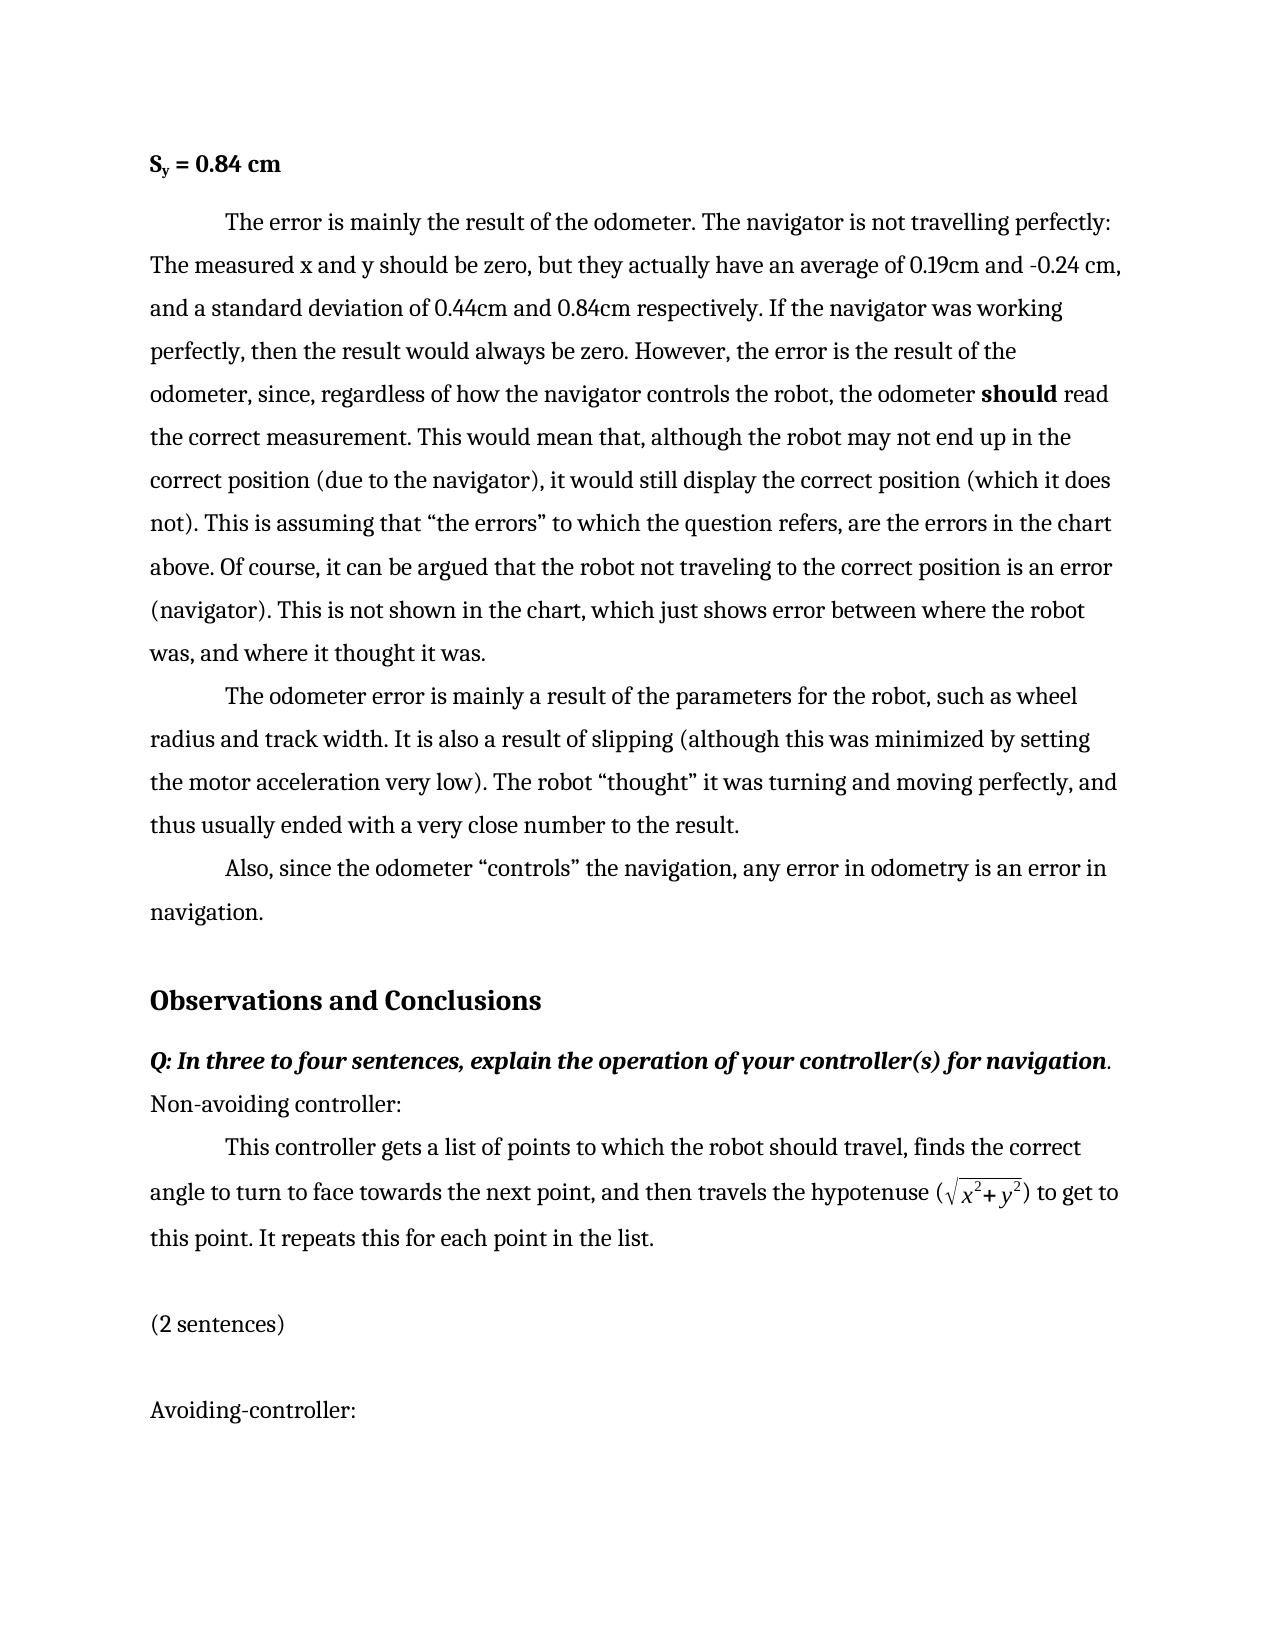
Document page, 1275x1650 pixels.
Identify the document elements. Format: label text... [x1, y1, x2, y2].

text Also, since the odometer “controls” the navigation, any error in odometry is an error in navigation. [150, 854, 1125, 926]
text Sy = 0.84 cm [150, 150, 1125, 179]
text Observations and Conclusions [150, 984, 1125, 1017]
text Q: In three to four sentences, explain the operation of your controller(s) for navigation. [150, 1047, 1125, 1075]
text The odometer error is mainly a result of the parameters for the robot, such as wheel radius and track width. It is also a result of slipping (although this was minimized by setting the motor acceleration very low). The robot “thought” it was turning and moving perfectly, and thus usually ended with a very close number to the result. [150, 682, 1125, 840]
text (2 sentences) [150, 1310, 1125, 1339]
text This controller gets a list of points to which the robot should travel, finds the correct angle to turn to face towards the next point, and then travels the hypotenuse () to get to this point. It repeats this for each point in the list. [150, 1133, 1125, 1253]
text Avoiding-controller: [150, 1396, 1125, 1425]
text The error is mainly the result of the odometer. The navigator is not travelling perfectly: The measured x and y should be zero, but they actually have an average of 0.19cm and -0.24 cm, and a standard deviation of 0.44cm and 0.84cm respectively. If the navigator was working perfectly, then the result would always be zero. However, the error is the result of the odometer, since, regardless of how the navigator controls the robot, the odometer should read the correct measurement. This would mean that, although the robot may not end up in the correct position (due to the navigator), it would still display the correct position (which it does not). This is assuming that “the errors” to which the question refers, are the errors in the chart above. Of course, it can be argued that the robot not traveling to the correct position is an error (navigator). This is not shown in the chart, which just shows error between where the robot was, and where it thought it was. [150, 207, 1125, 667]
text Non-avoiding controller: [150, 1090, 1125, 1118]
